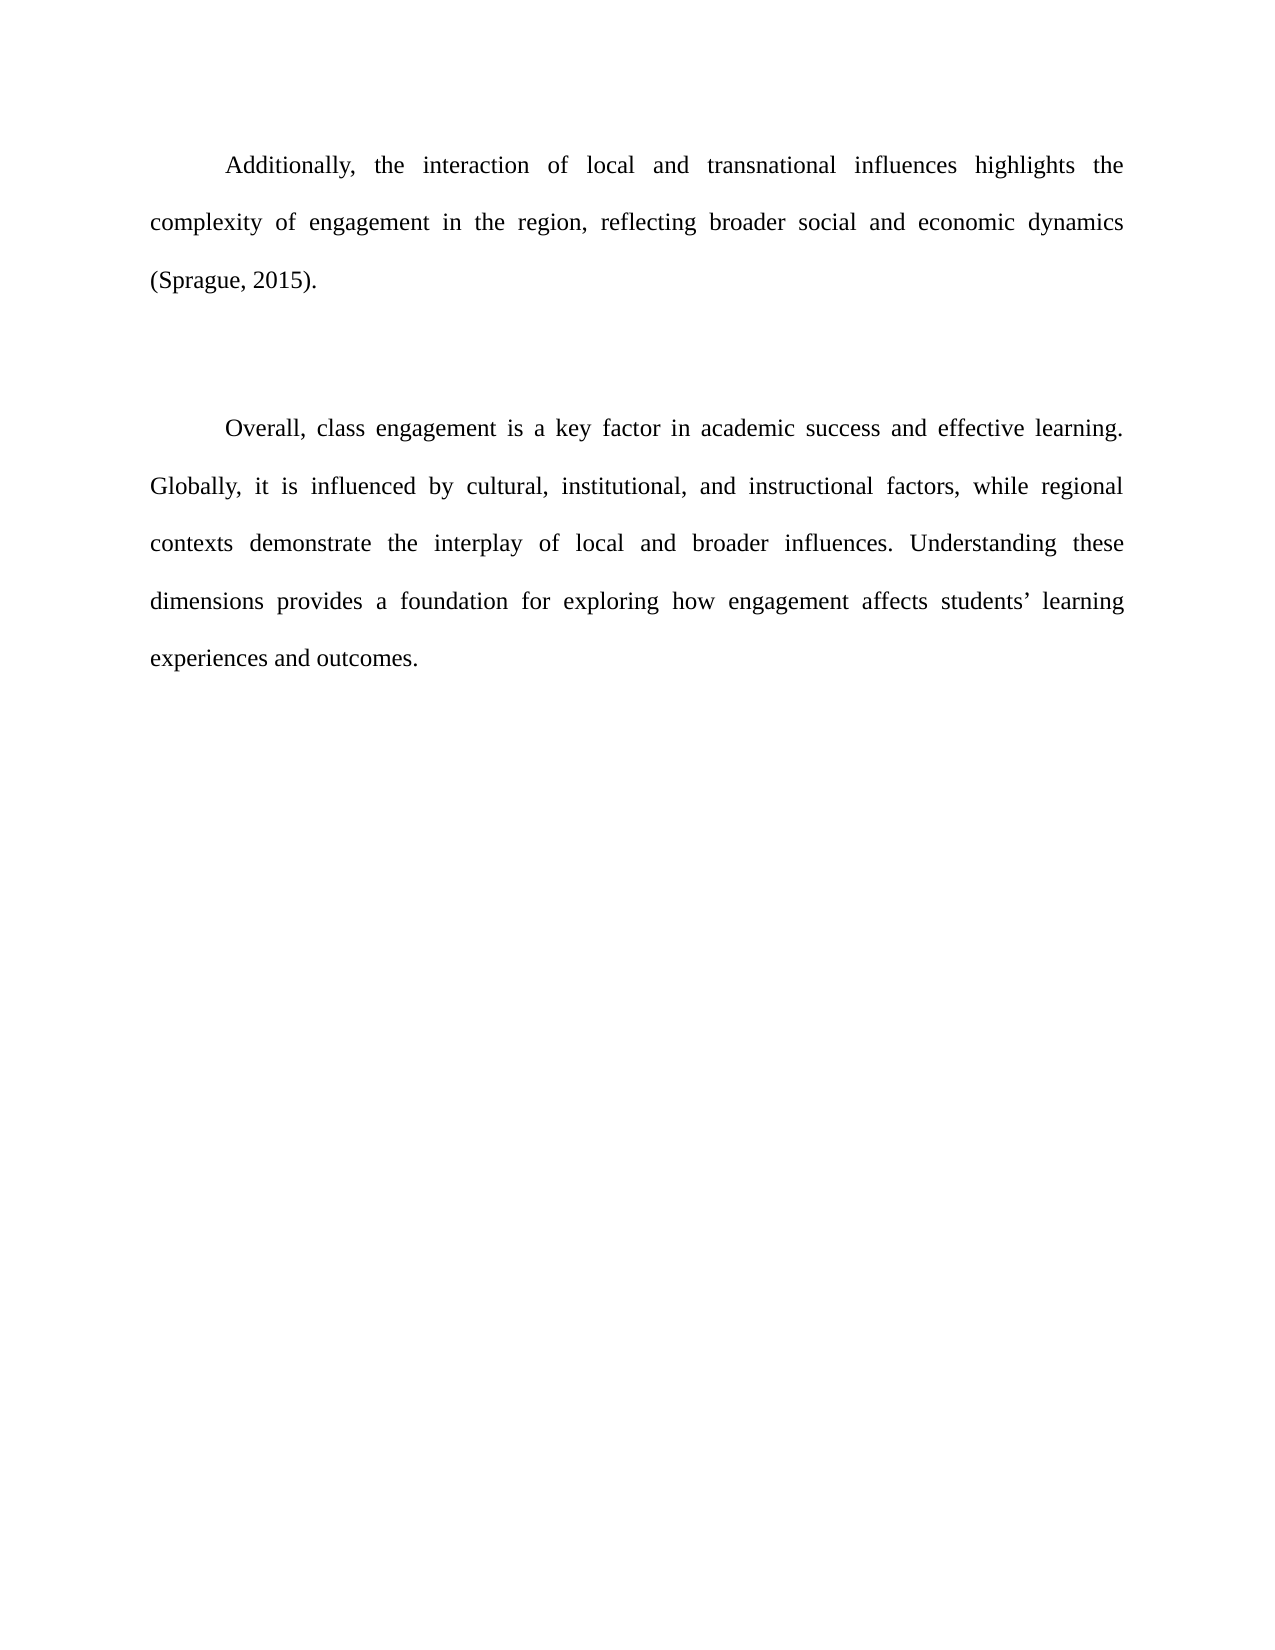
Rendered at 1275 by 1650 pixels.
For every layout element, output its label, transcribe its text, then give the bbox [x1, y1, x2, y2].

text Overall, class engagement is a key factor in academic success and effective learning. Globally, it is influenced by cultural, institutional, and instructional factors, while regional contexts demonstrate the interplay of local and broader influences. Understanding these dimensions provides a foundation for exploring how engagement affects students’ learning experiences and outcomes. [150, 413, 1125, 672]
text Additionally, the interaction of local and transnational influences highlights the complexity of engagement in the region, reflecting broader social and economic dynamics (Sprague, 2015). [150, 150, 1125, 294]
